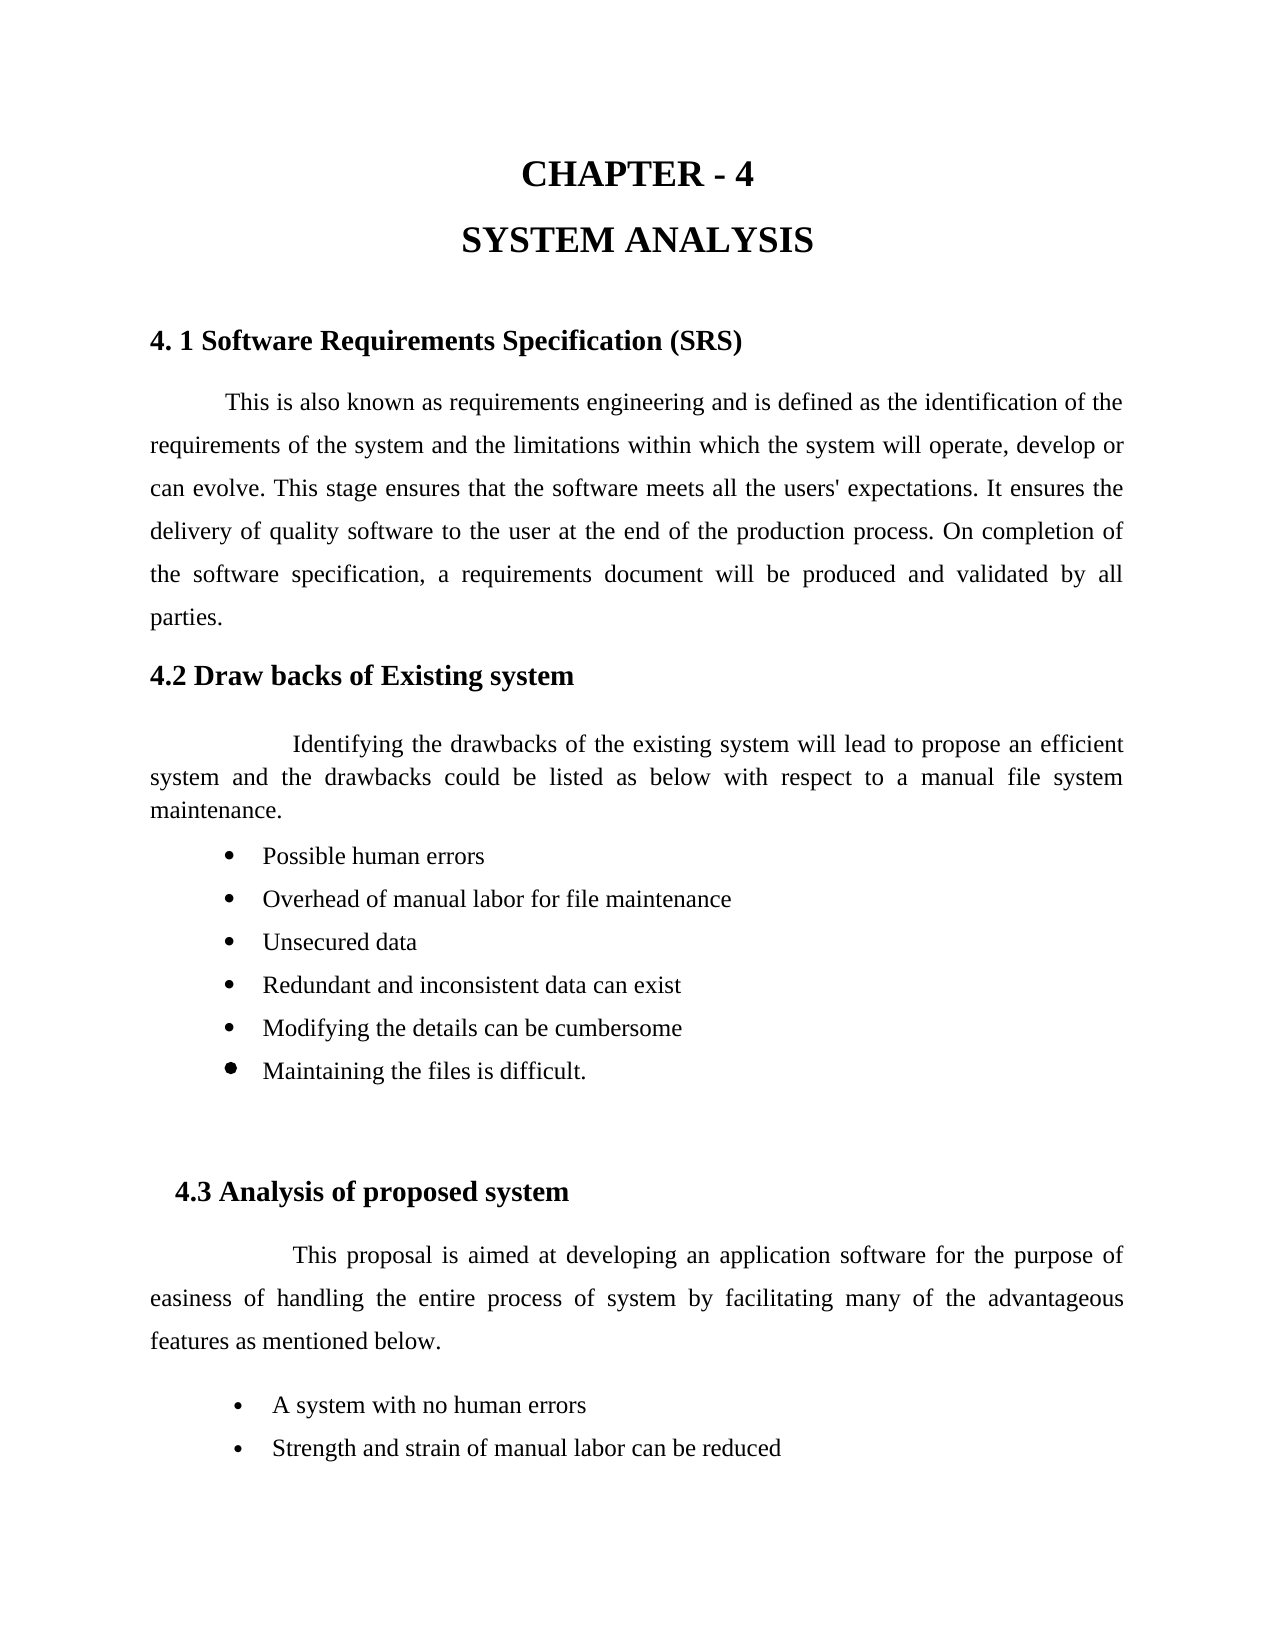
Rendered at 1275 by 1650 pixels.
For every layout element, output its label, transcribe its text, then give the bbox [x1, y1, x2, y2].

list Modifying the details can be cumbersome [225, 1013, 1125, 1042]
list Redundant and inconsistent data can exist [225, 970, 1125, 999]
text CHAPTER - 4 [150, 151, 1125, 194]
text SYSTEM ANALYSIS [150, 218, 1125, 261]
text This proposal is aimed at developing an application software for the purpose of easiness of handling the entire process of system by facilitating many of the advantageous features as mentioned below. [150, 1240, 1125, 1355]
text This is also known as requirements engineering and is defined as the identification of the requirements of the system and the limitations within which the system will operate, develop or can evolve. This stage ensures that the software meets all the users' expectations. It ensures the delivery of quality software to the user at the end of the production process. On completion of the software specification, a requirements document will be produced and validated by all parties. [150, 387, 1125, 631]
list Overhead of manual labor for file maintenance [225, 884, 1125, 913]
list A system with no human errors [234, 1390, 1125, 1419]
list Unsecured data [225, 927, 1125, 956]
list Maintaining the files is difficult. [225, 1056, 1125, 1087]
list Strength and strain of manual labor can be reduced [234, 1433, 1125, 1462]
text 4.3 Analysis of proposed system [150, 1170, 1125, 1208]
text 4.2 Draw backs of Existing system [150, 658, 1125, 692]
list Possible human errors [225, 841, 1125, 869]
text 4. 1 Software Requirements Specification (SRS) [150, 323, 1125, 357]
text Identifying the drawbacks of the existing system will lead to propose an efficient system and the drawbacks could be listed as below with respect to a manual file system maintenance. [150, 729, 1125, 824]
